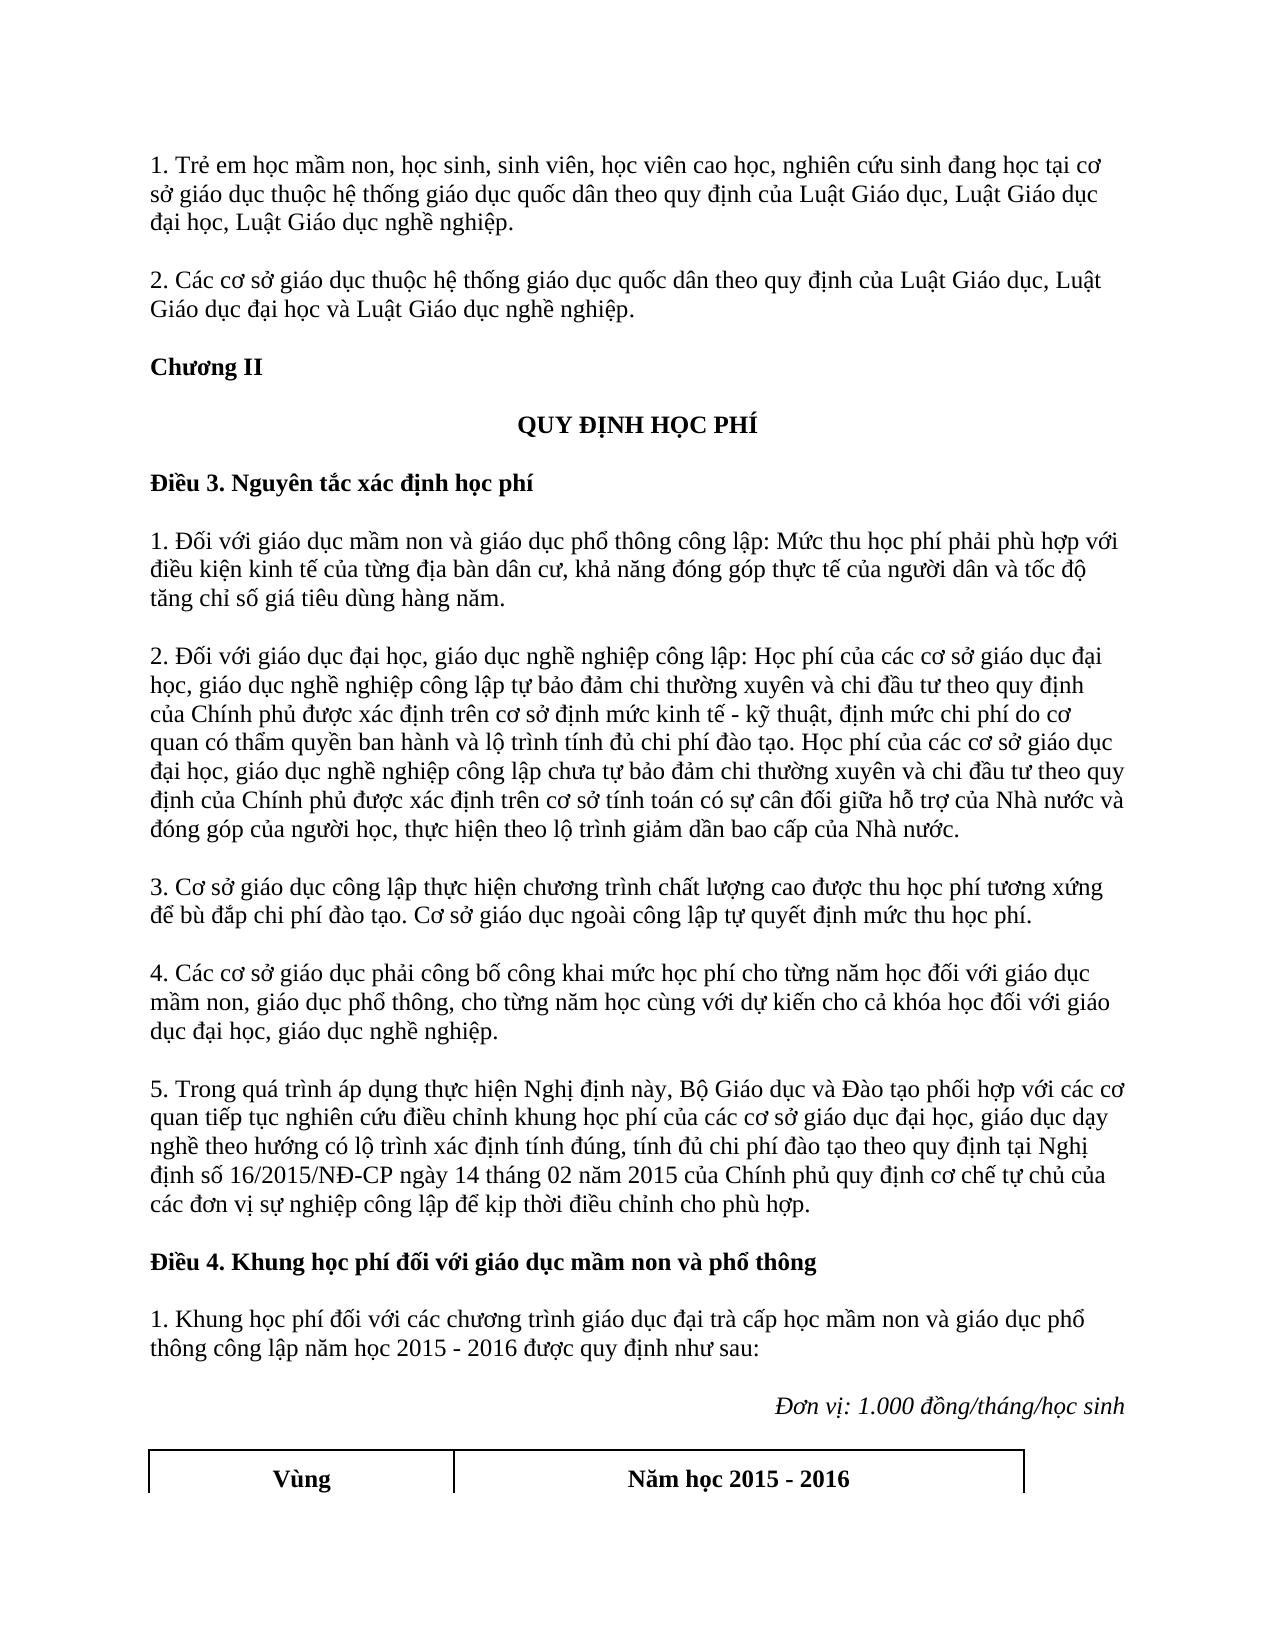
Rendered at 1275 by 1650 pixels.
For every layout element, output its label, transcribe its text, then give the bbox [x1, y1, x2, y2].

text 1. Khung học phí đối với các chương trình giáo dục đại trà cấp học mầm non và giáo dục phổ thông công lập năm học 2015 - 2016 được quy định như sau: [150, 1304, 1125, 1362]
table_header Vùng [150, 1451, 453, 1492]
text 2. Các cơ sở giáo dục thuộc hệ thống giáo dục quốc dân theo quy định của Luật Giáo dục, Luật Giáo dục đại học và Luật Giáo dục nghề nghiệp. [150, 265, 1125, 323]
text 4. Các cơ sở giáo dục phải công bố công khai mức học phí cho từng năm học đối với giáo dục mầm non, giáo dục phổ thông, cho từng năm học cùng với dự kiến cho cả khóa học đối với giáo dục đại học, giáo dục nghề nghiệp. [150, 958, 1125, 1044]
text 1. Trẻ em học mầm non, học sinh, sinh viên, học viên cao học, nghiên cứu sinh đang học tại cơ sở giáo dục thuộc hệ thống giáo dục quốc dân theo quy định của Luật Giáo dục, Luật Giáo dục đại học, Luật Giáo dục nghề nghiệp. [150, 150, 1125, 236]
text 3. Cơ sở giáo dục công lập thực hiện chương trình chất lượng cao được thu học phí tương xứng để bù đắp chi phí đào tạo. Cơ sở giáo dục ngoài công lập tự quyết định mức thu học phí. [150, 872, 1125, 929]
text QUY ĐỊNH HỌC PHÍ [150, 410, 1125, 439]
text 1. Đối với giáo dục mầm non và giáo dục phổ thông công lập: Mức thu học phí phải phù hợp với điều kiện kinh tế của từng địa bàn dân cư, khả năng đóng góp thực tế của người dân và tốc độ tăng chỉ số giá tiêu dùng hàng năm. [150, 526, 1125, 612]
text Đơn vị: 1.000 đồng/tháng/học sinh [150, 1391, 1125, 1420]
text 2. Đối với giáo dục đại học, giáo dục nghề nghiệp công lập: Học phí của các cơ sở giáo dục đại học, giáo dục nghề nghiệp công lập tự bảo đảm chi thường xuyên và chi đầu tư theo quy định của Chính phủ được xác định trên cơ sở định mức kinh tế - kỹ thuật, định mức chi phí do cơ quan có thẩm quyền ban hành và lộ trình tính đủ chi phí đào tạo. Học phí của các cơ sở giáo dục đại học, giáo dục nghề nghiệp công lập chưa tự bảo đảm chi thường xuyên và chi đầu tư theo quy định của Chính phủ được xác định trên cơ sở tính toán có sự cân đối giữa hỗ trợ của Nhà nước và đóng góp của người học, thực hiện theo lộ trình giảm dần bao cấp của Nhà nước. [150, 641, 1125, 842]
text 5. Trong quá trình áp dụng thực hiện Nghị định này, Bộ Giáo dục và Đào tạo phối hợp với các cơ quan tiếp tục nghiên cứu điều chỉnh khung học phí của các cơ sở giáo dục đại học, giáo dục dạy nghề theo hướng có lộ trình xác định tính đúng, tính đủ chi phí đào tạo theo quy định tại Nghị định số 16/2015/NĐ-CP ngày 14 tháng 02 năm 2015 của Chính phủ quy định cơ chế tự chủ của các đơn vị sự nghiệp công lập để kịp thời điều chỉnh cho phù hợp. [150, 1074, 1125, 1217]
text Chương II [150, 352, 1125, 381]
text Điều 4. Khung học phí đối với giáo dục mầm non và phổ thông [150, 1247, 1125, 1275]
text Điều 3. Nguyên tắc xác định học phí [150, 468, 1125, 497]
table_header Năm học 2015 - 2016 [455, 1451, 1023, 1492]
